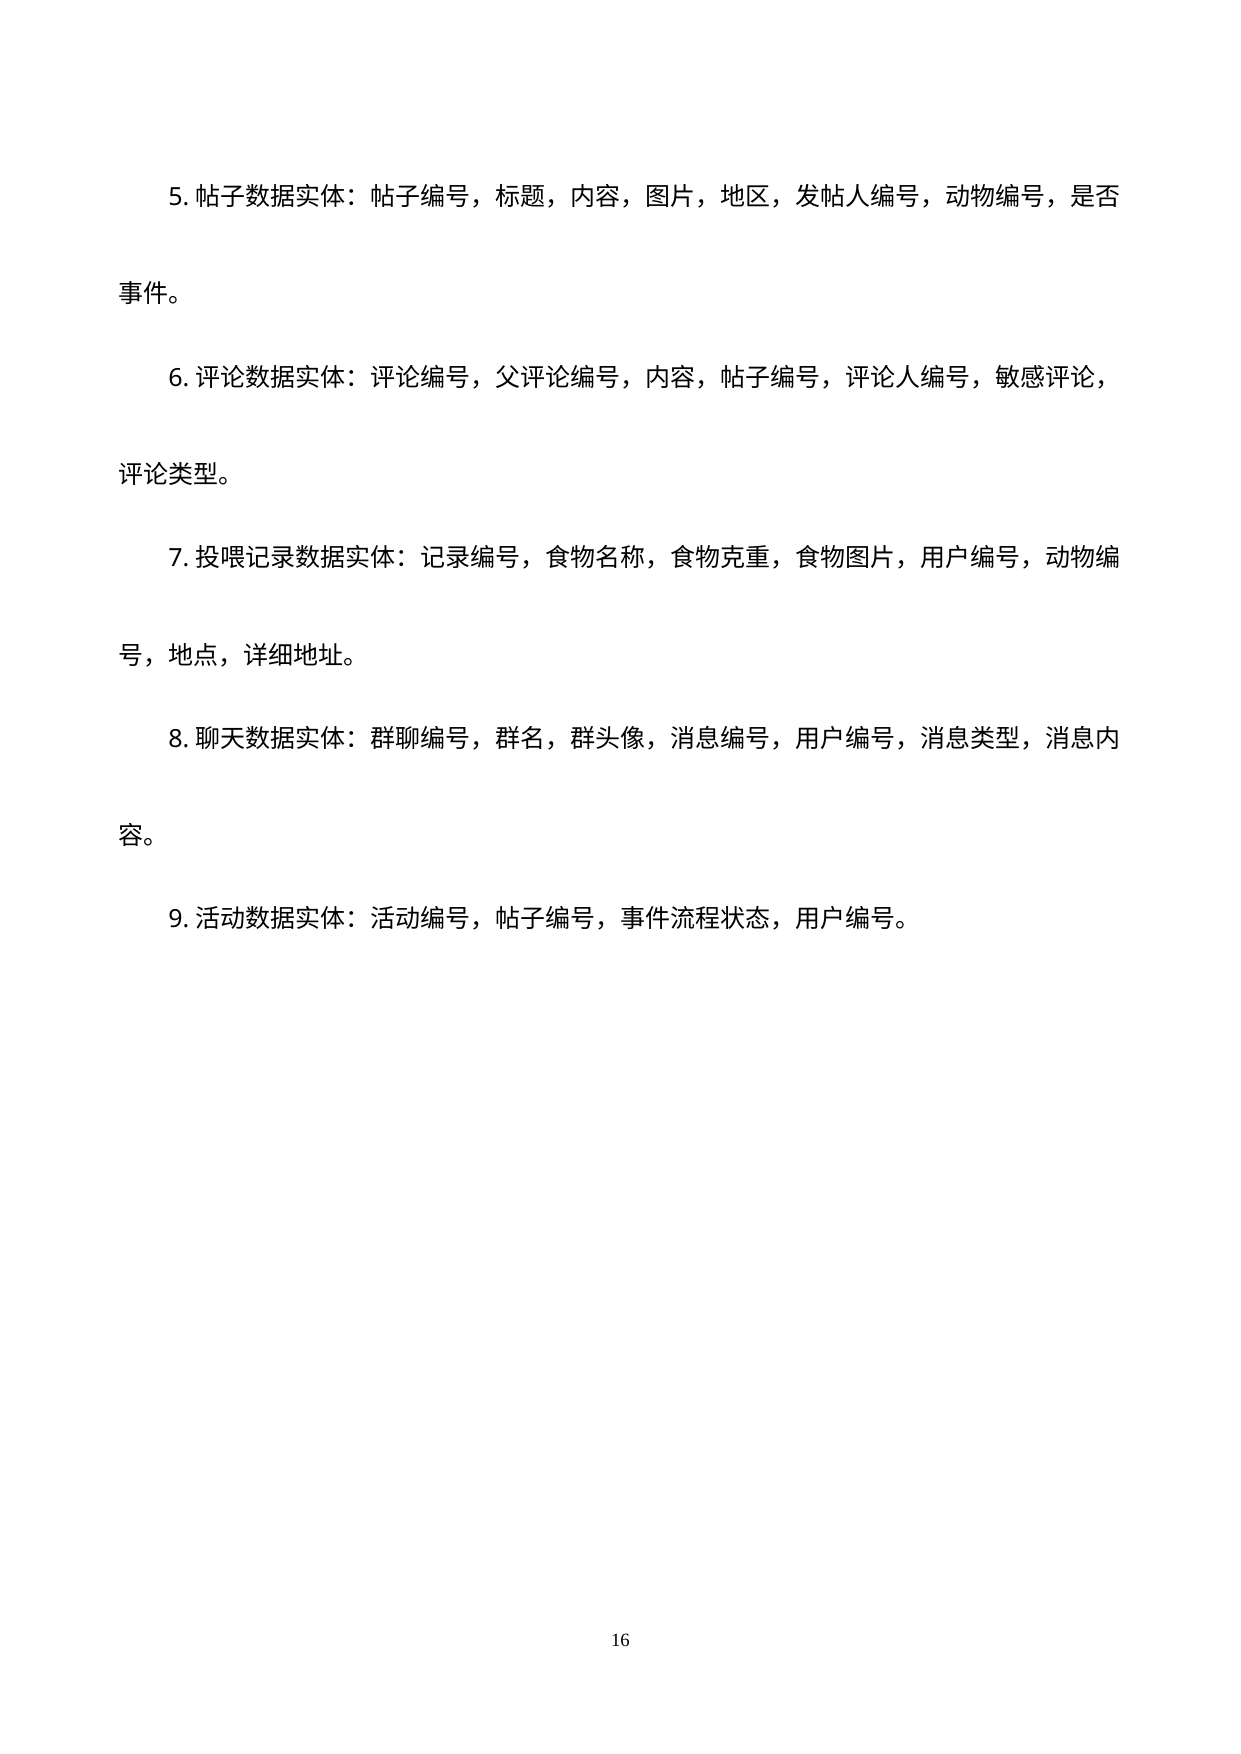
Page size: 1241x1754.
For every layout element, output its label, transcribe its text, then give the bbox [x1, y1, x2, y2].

text 8. 聊天数据实体：群聊编号，群名，群头像，消息编号，用户编号，消息类型，消息内容。 [118, 704, 1122, 866]
text 6. 评论数据实体：评论编号，父评论编号，内容，帖子编号，评论人编号，敏感评论，评论类型。 [118, 343, 1122, 505]
text 9. 活动数据实体：活动编号，帖子编号，事件流程状态，用户编号。 [118, 884, 1122, 949]
text 5. 帖子数据实体：帖子编号，标题，内容，图片，地区，发帖人编号，动物编号，是否事件。 [118, 162, 1122, 324]
text 7. 投喂记录数据实体：记录编号，食物名称，食物克重，食物图片，用户编号，动物编号，地点，详细地址。 [118, 523, 1122, 686]
